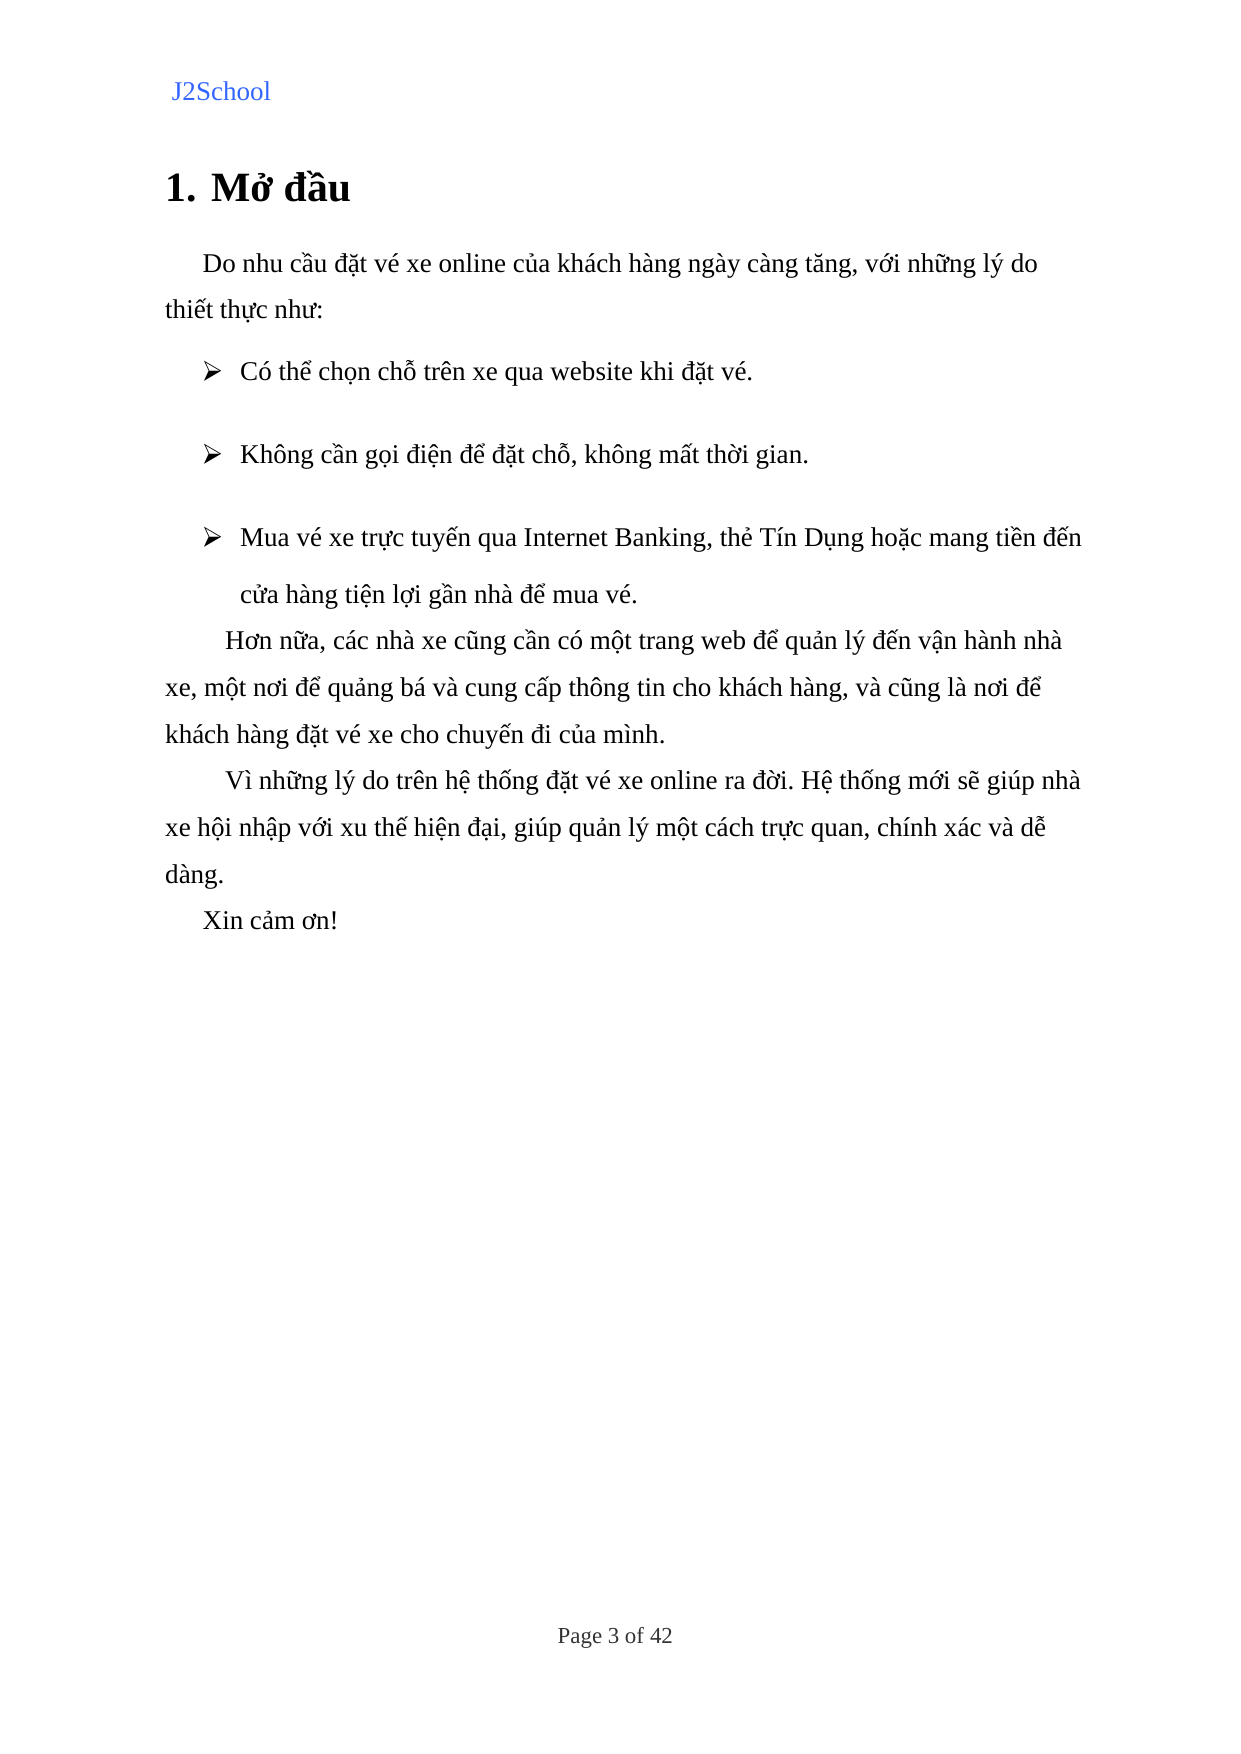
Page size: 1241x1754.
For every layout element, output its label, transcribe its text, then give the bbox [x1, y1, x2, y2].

text Vì những lý do trên hệ thống đặt vé xe online ra đời. Hệ thống mới sẽ giúp nhà xe hội nhập với xu thế hiện đại, giúp quản lý một cách trực quan, chính xác và dễ dàng. [165, 764, 1090, 889]
subtitle Mở đầu [165, 162, 1090, 210]
list Có thể chọn chỗ trên xe qua website khi đặt vé. [202, 340, 1090, 396]
text Hơn nữa, các nhà xe cũng cần có một trang web để quản lý đến vận hành nhà xe, một nơi để quảng bá và cung cấp thông tin cho khách hàng, và cũng là nơi để khách hàng đặt vé xe cho chuyến đi của mình. [165, 624, 1090, 749]
list Không cần gọi điện để đặt chỗ, không mất thời gian. [202, 423, 1090, 479]
text Xin cảm ơn! [165, 904, 1090, 936]
text thiết thực như: [165, 293, 1090, 325]
list Mua vé xe trực tuyến qua Internet Banking, thẻ Tín Dụng hoặc mang tiền đến cửa hàng tiện lợi gần nhà để mua vé. [202, 507, 1090, 609]
text Do nhu cầu đặt vé xe online của khách hàng ngày càng tăng, với những lý do [165, 247, 1090, 278]
